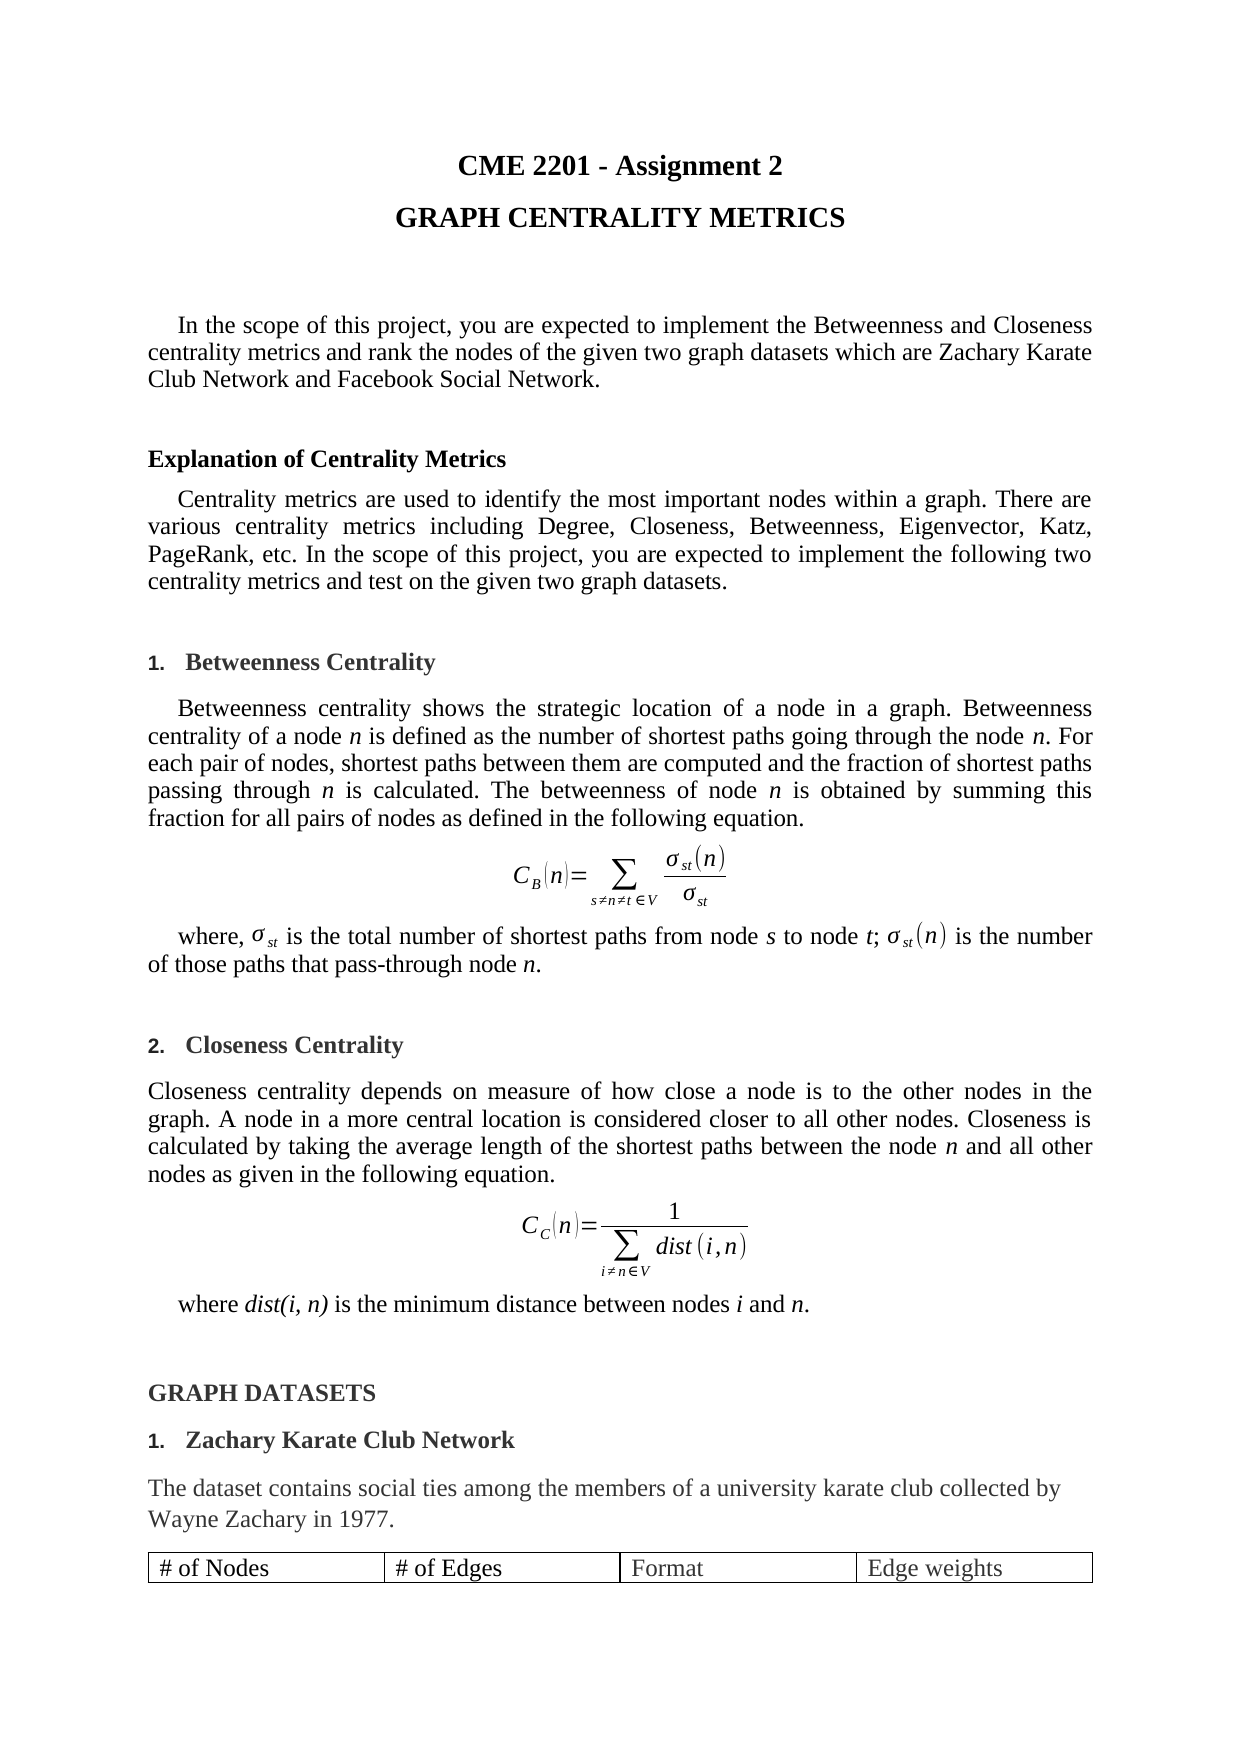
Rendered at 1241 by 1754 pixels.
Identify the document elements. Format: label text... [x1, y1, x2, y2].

table_header Edge weights [857, 1553, 1092, 1582]
text where dist(i, n) is the minimum distance between nodes i and n. [148, 1290, 1093, 1318]
table_header # of Nodes [149, 1553, 384, 1582]
table_header Format [621, 1553, 856, 1582]
text GRAPH DATASETS [148, 1378, 1093, 1407]
text Explanation of Centrality Metrics [148, 446, 1093, 473]
text CME 2201 - Assignment 2 [148, 148, 1093, 181]
list Zachary Karate Club Network [148, 1426, 1093, 1454]
text The dataset contains social ties among the members of a university karate club collected by Wayne Zachary in 1977. [148, 1473, 1093, 1533]
text In the scope of this project, you are expected to implement the Betweenness and Closeness centrality metrics and rank the nodes of the given two graph datasets which are Zachary Karate Club Network and Facebook Social Network. [148, 311, 1093, 393]
list Betweenness Centrality [148, 647, 1093, 676]
table_header # of Edges [385, 1553, 619, 1582]
text Betweenness centrality shows the strategic location of a node in a graph. Betweenness centrality of a node n is defined as the number of shortest paths going through the node n. For each pair of nodes, shortest paths between them are computed and the fraction of shortest paths passing through n is calculated. The betweenness of node n is obtained by summing this fraction for all pairs of nodes as defined in the following equation. [148, 695, 1093, 832]
text where, is the total number of shortest paths from node s to node t; is the number of those paths that pass-through node n. [148, 920, 1093, 978]
text Centrality metrics are used to identify the most important nodes within a graph. There are various centrality metrics including Degree, Closeness, Betweenness, Eigenvector, Katz, PageRank, etc. In the scope of this project, you are expected to implement the following two centrality metrics and test on the given two graph datasets. [148, 485, 1093, 595]
text Closeness centrality depends on measure of how close a node is to the other nodes in the graph. A node in a more central location is considered closer to all other nodes. Closeness is calculated by taking the average length of the shortest paths between the node n and all other nodes as given in the following equation. [148, 1078, 1093, 1187]
list Closeness Centrality [148, 1030, 1093, 1059]
text GRAPH CENTRALITY METRICS [148, 200, 1093, 234]
